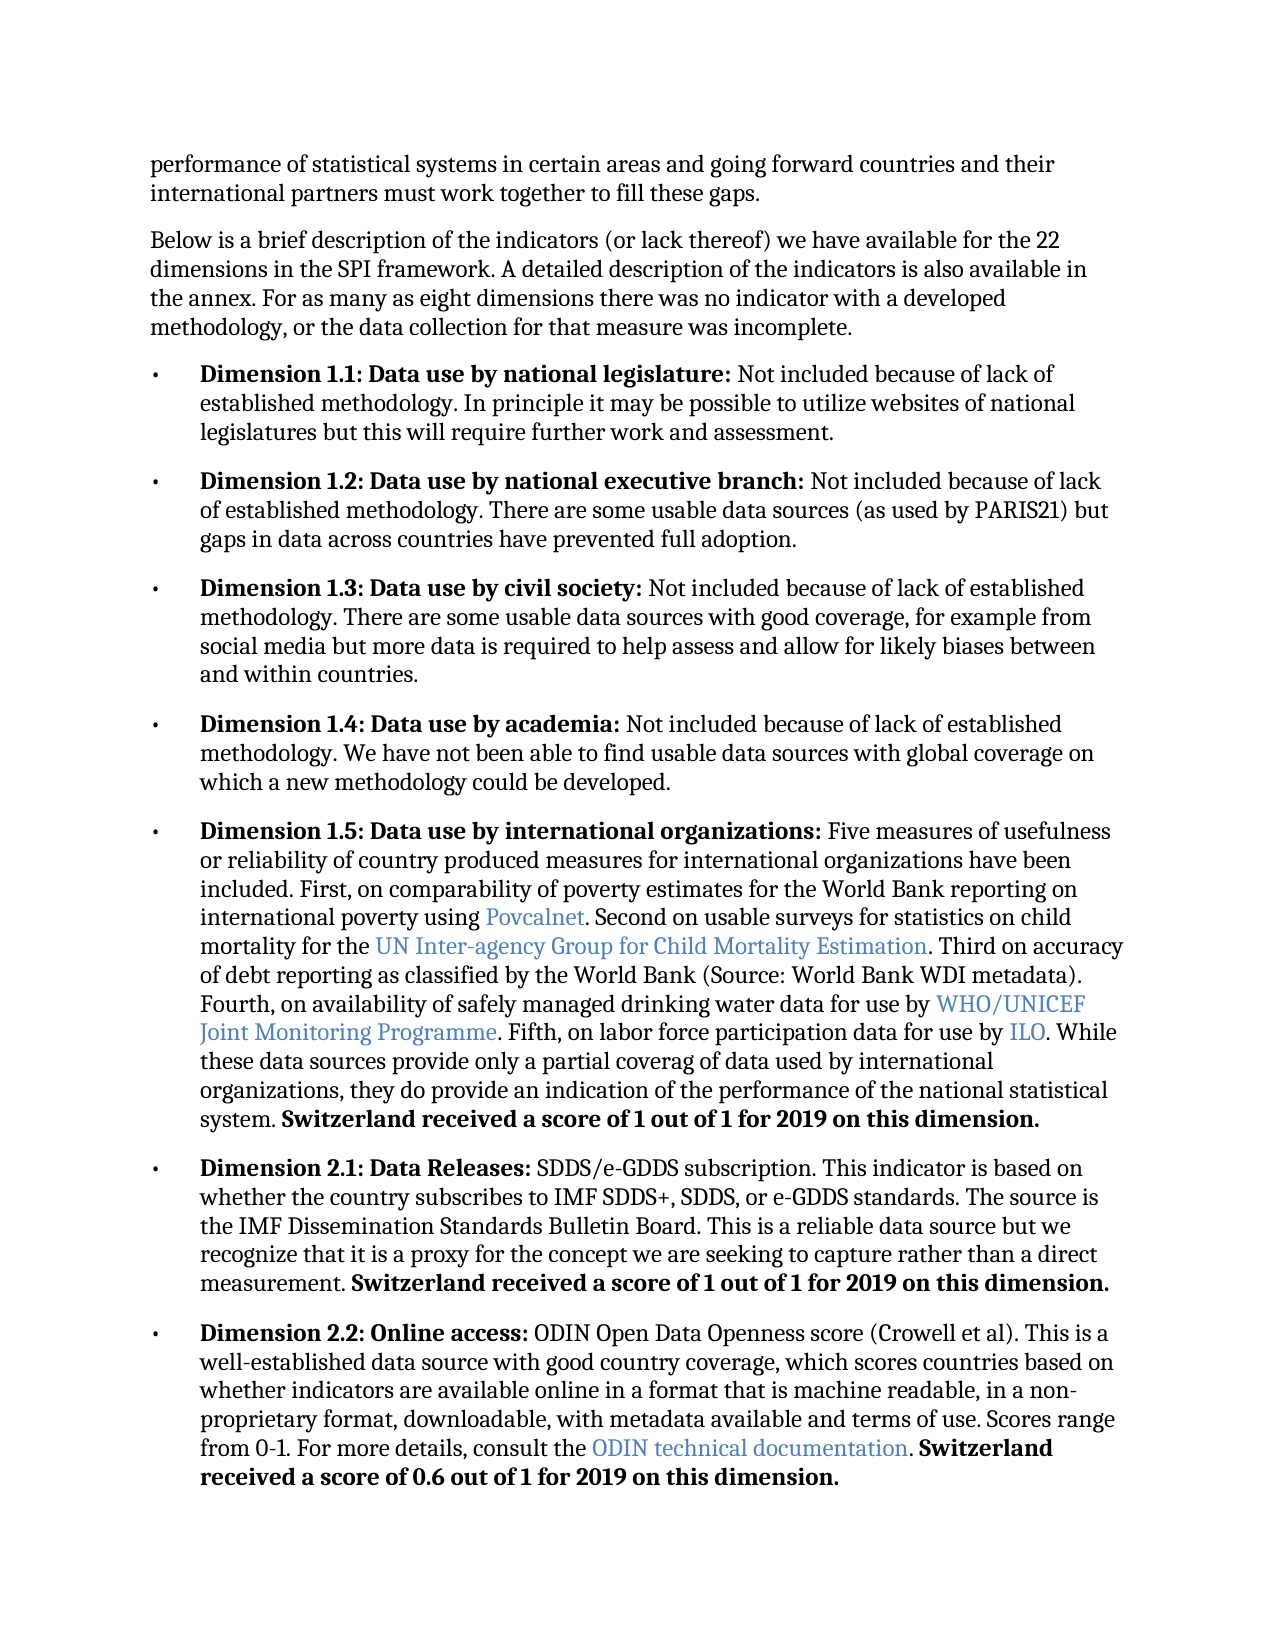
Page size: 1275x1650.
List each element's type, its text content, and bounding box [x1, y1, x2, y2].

list Dimension 2.2: Online access: ODIN Open Data Openness score (Crowell et al). This is a well-established data source with good country coverage, which scores countries based on whether indicators are available online in a format that is machine readable, in a non-proprietary format, downloadable, with metadata available and terms of use. Scores range from 0-1. For more details, consult the ODIN technical documentation. Switzerland received a score of 0.6 out of 1 for 2019 on this dimension. [150, 1319, 1125, 1491]
text Below is a brief description of the indicators (or lack thereof) we have available for the 22 dimensions in the SPI framework. A detailed description of the indicators is also available in the annex. For as many as eight dimensions there was no indicator with a developed methodology, or the data collection for that measure was incomplete. [150, 226, 1125, 341]
list Dimension 1.3: Data use by civil society: Not included because of lack of established methodology. There are some usable data sources with good coverage, for example from social media but more data is required to help assess and allow for likely biases between and within countries. [150, 574, 1125, 689]
list Dimension 1.2: Data use by national executive branch: Not included because of lack of established methodology. There are some usable data sources (as used by PARIS21) but gaps in data across countries have prevented full adoption. [150, 467, 1125, 553]
list Dimension 1.4: Data use by academia: Not included because of lack of established methodology. We have not been able to find usable data sources with global coverage on which a new methodology could be developed. [150, 710, 1125, 796]
list Dimension 1.5: Data use by international organizations: Five measures of usefulness or reliability of country produced measures for international organizations have been included. First, on comparability of poverty estimates for the World Bank reporting on international poverty using Povcalnet. Second on usable surveys for statistics on child mortality for the UN Inter-agency Group for Child Mortality Estimation. Third on accuracy of debt reporting as classified by the World Bank (Source: World Bank WDI metadata). Fourth, on availability of safely managed drinking water data for use by WHO/UNICEF Joint Monitoring Programme. Fifth, on labor force participation data for use by ILO. While these data sources provide only a partial coverag of data used by international organizations, they do provide an indication of the performance of the national statistical system. Switzerland received a score of 1 out of 1 for 2019 on this dimension. [150, 817, 1125, 1133]
list Dimension 1.1: Data use by national legislature: Not included because of lack of established methodology. In principle it may be possible to utilize websites of national legislatures but this will require further work and assessment. [150, 360, 1125, 446]
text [150, 150, 1125, 207]
list Dimension 2.1: Data Releases: SDDS/e-GDDS subscription. This indicator is based on whether the country subscribes to IMF SDDS+, SDDS, or e-GDDS standards. The source is the IMF Dissemination Standards Bulletin Board. This is a reliable data source but we recognize that it is a proxy for the concept we are seeking to capture rather than a direct measurement. Switzerland received a score of 1 out of 1 for 2019 on this dimension. [150, 1154, 1125, 1298]
